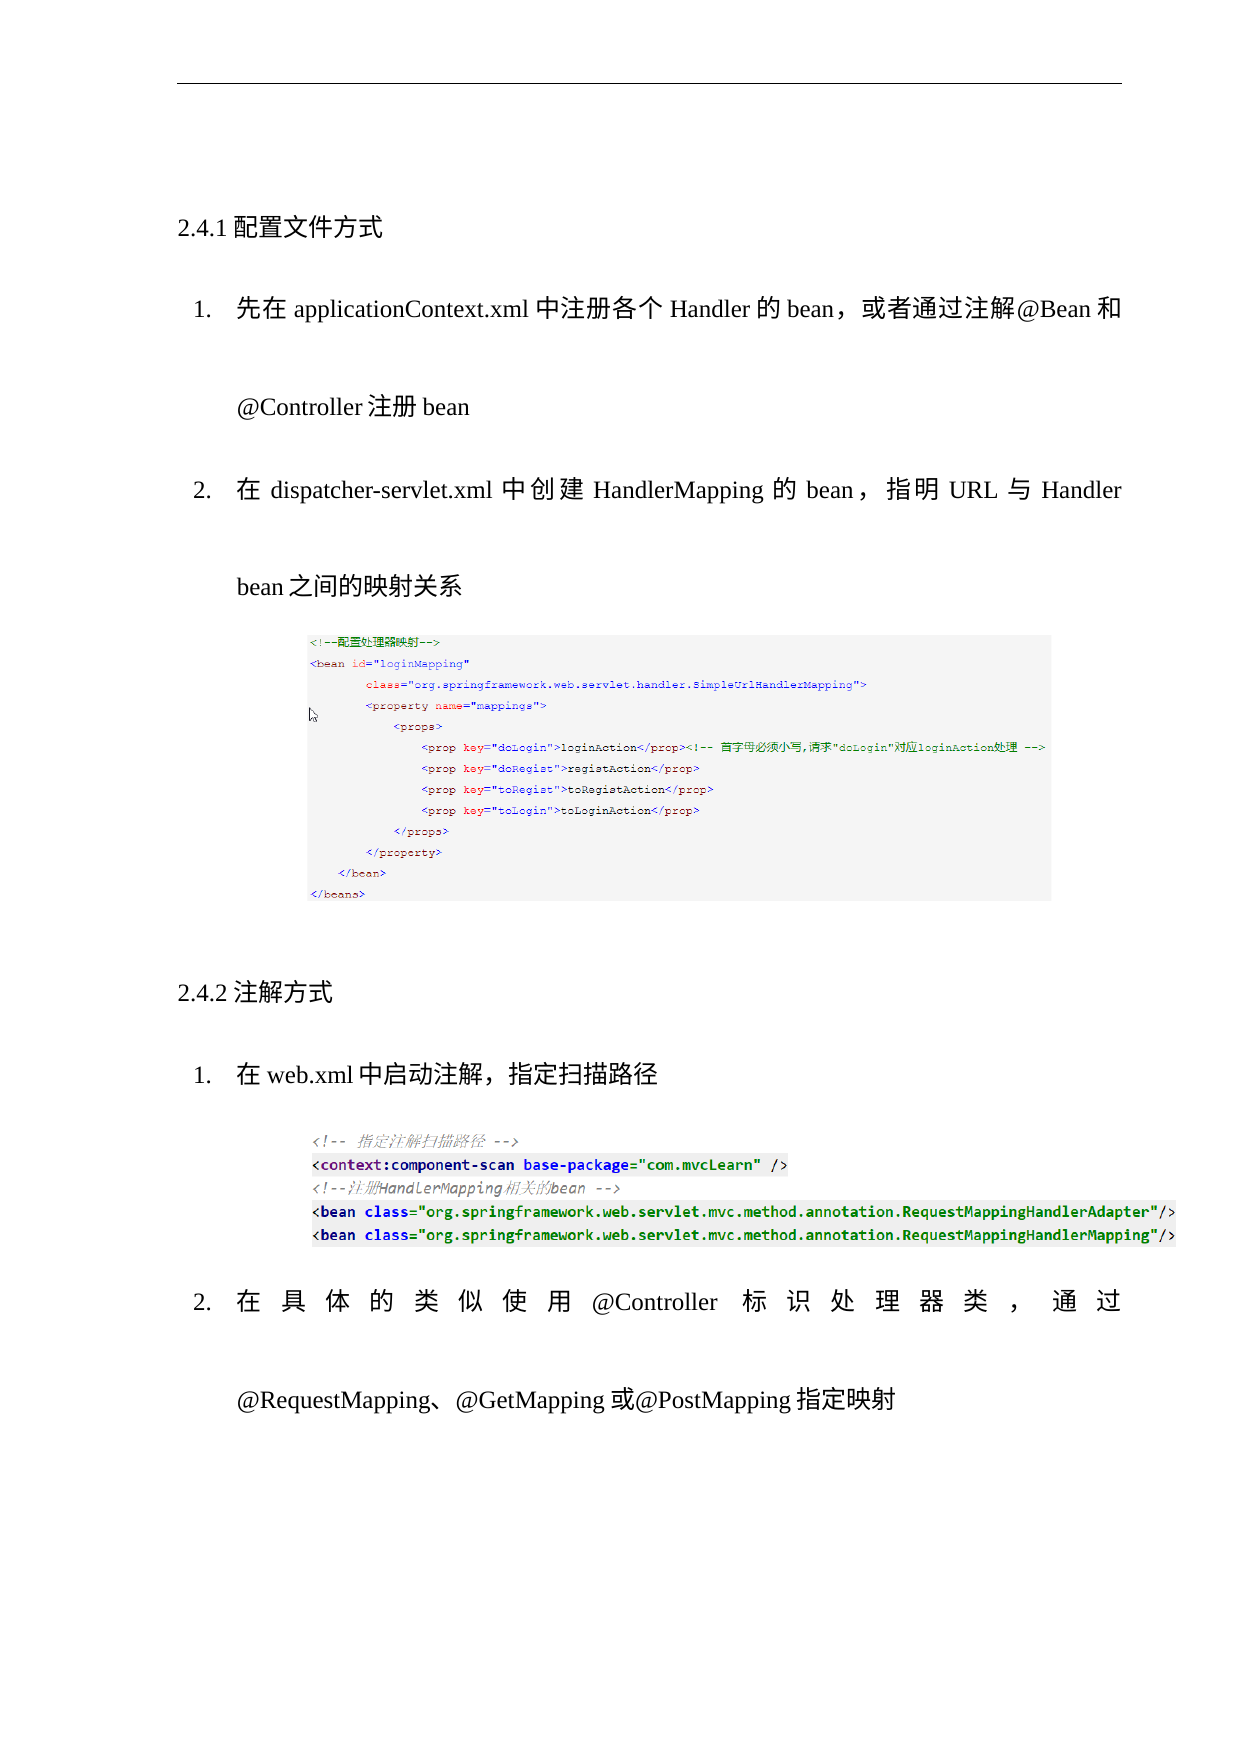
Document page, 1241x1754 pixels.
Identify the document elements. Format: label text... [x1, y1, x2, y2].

picture [308, 1122, 1182, 1252]
subtitle 注解方式 [177, 958, 1122, 1023]
list 先在applicationContext.xml中注册各个Handler的bean，或者通过注解@Bean和@Controller注册bean [193, 274, 1122, 437]
subtitle 配置文件方式 [177, 193, 1122, 258]
list 在具体的类似使用@Controller标识处理器类，通过@RequestMapping、@GetMapping或@PostMapping指定映射 [193, 1267, 1122, 1430]
list 在web.xml中启动注解，指定扫描路径 [193, 1040, 1122, 1105]
list 在dispatcher-servlet.xml中创建HandlerMapping的bean，指明URL与Handler bean之间的映射关系 [193, 455, 1122, 617]
picture [307, 635, 1052, 901]
